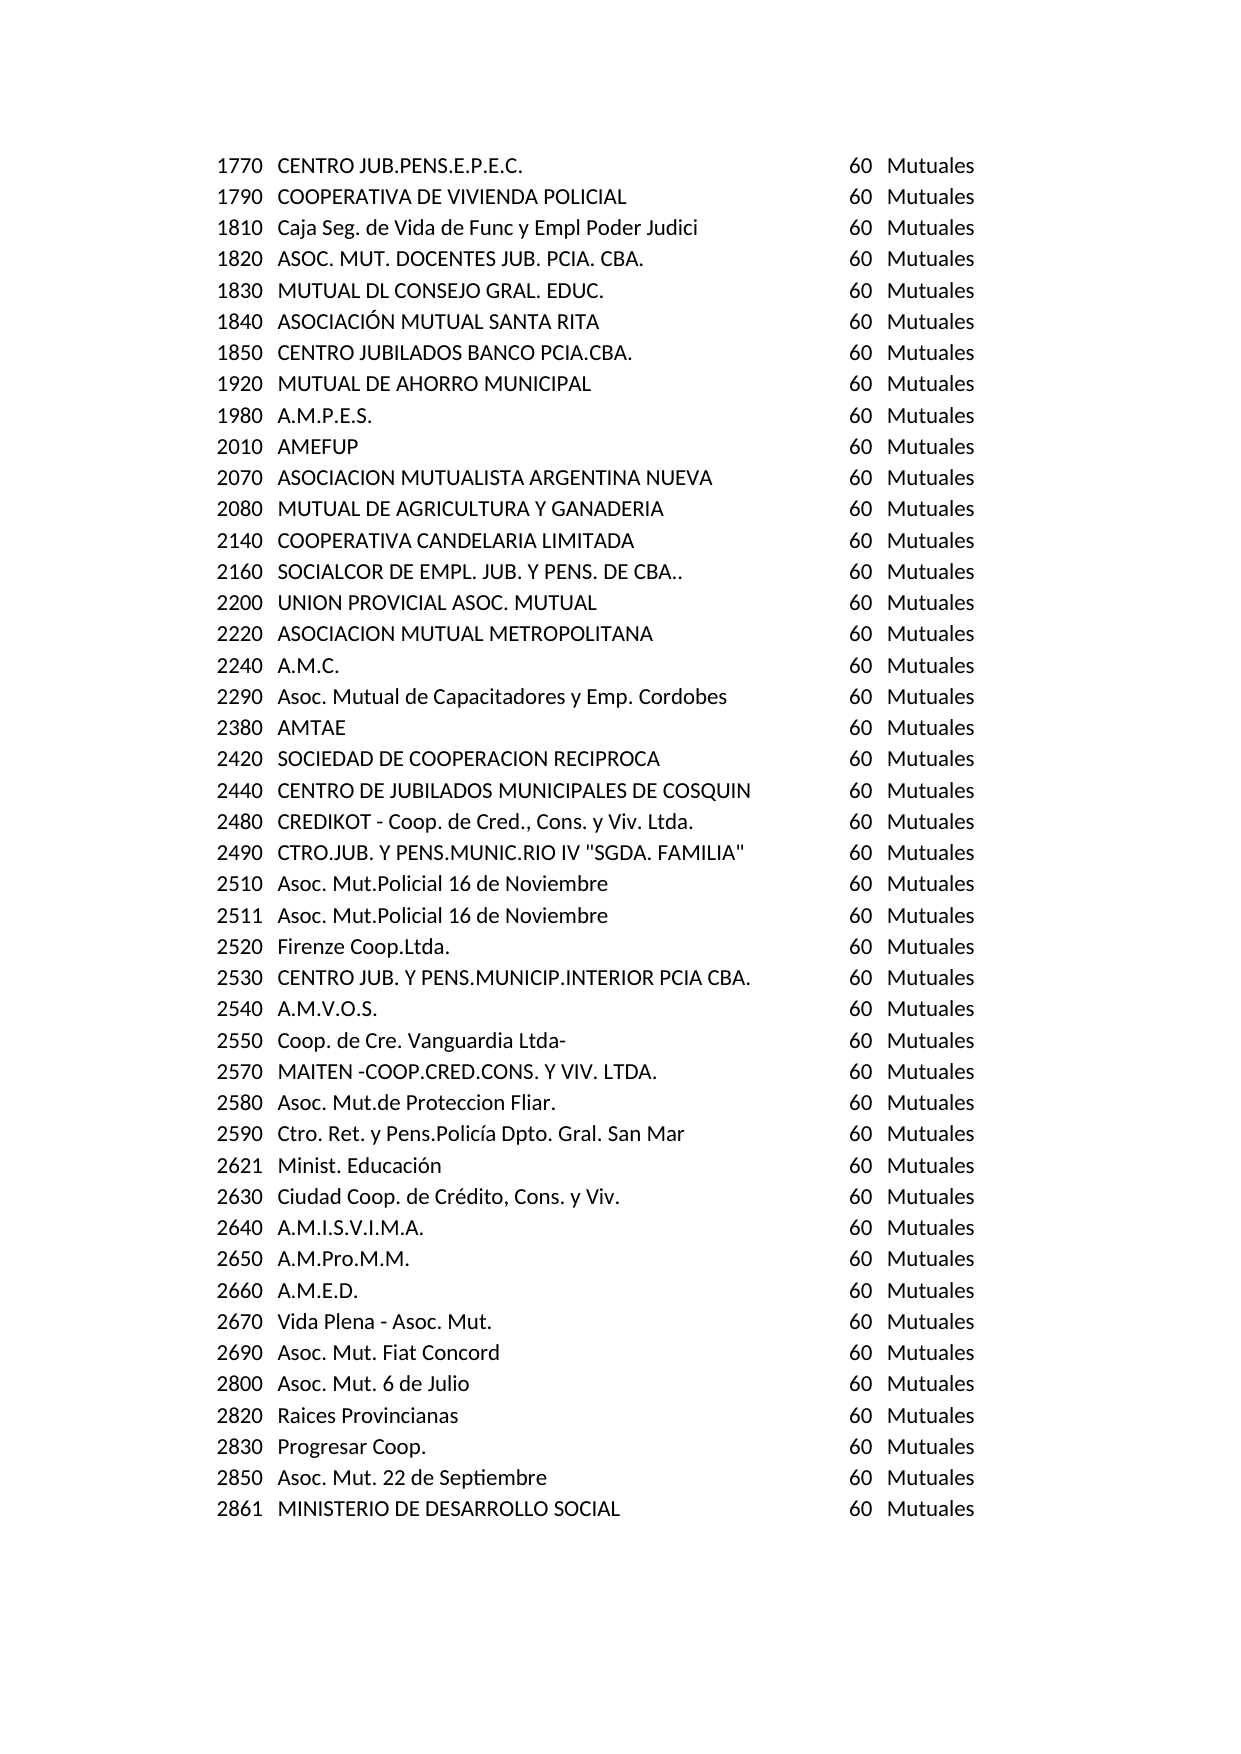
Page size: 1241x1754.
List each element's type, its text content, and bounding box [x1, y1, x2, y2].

table_cell Mutuales [879, 616, 1054, 648]
table_cell Mutuales [879, 398, 1054, 429]
table_cell 60 [760, 179, 879, 210]
table_cell MUTUAL DL CONSEJO GRAL. EDUC. [270, 273, 760, 304]
table_cell 60 [760, 1429, 879, 1460]
table_cell 2080 [177, 491, 270, 523]
table_cell Mutuales [879, 1429, 1054, 1460]
table_cell Asoc. Mut.Policial 16 de Noviembre [270, 866, 760, 898]
table_cell 2800 [177, 1366, 270, 1398]
table_cell Mutuales [879, 710, 1054, 741]
table_cell 60 [760, 1241, 879, 1273]
table_cell Mutuales [879, 648, 1054, 679]
table_cell 2650 [177, 1241, 270, 1273]
table_cell 60 [760, 616, 879, 648]
table_cell A.M.P.E.S. [270, 398, 760, 429]
table_cell Mutuales [879, 1179, 1054, 1210]
table_cell 2660 [177, 1273, 270, 1304]
table_cell UNION PROVICIAL ASOC. MUTUAL [270, 585, 760, 616]
table_cell 60 [760, 1116, 879, 1148]
table_cell Mutuales [879, 1023, 1054, 1054]
table_cell Mutuales [879, 460, 1054, 491]
table_cell 60 [760, 585, 879, 616]
table_cell A.M.C. [270, 648, 760, 679]
table_cell 60 [760, 929, 879, 960]
table_cell 2621 [177, 1148, 270, 1179]
table_cell 1810 [177, 210, 270, 241]
table_cell Mutuales [879, 1460, 1054, 1491]
table_cell 60 [760, 304, 879, 335]
table_cell Coop. de Cre. Vanguardia Ltda- [270, 1023, 760, 1054]
table_cell 60 [760, 241, 879, 273]
table_cell 2480 [177, 804, 270, 835]
table_cell 60 [760, 1304, 879, 1335]
table_cell 2540 [177, 991, 270, 1023]
table_cell 60 [760, 398, 879, 429]
table_cell AMEFUP [270, 429, 760, 460]
table_cell Mutuales [879, 1210, 1054, 1241]
table_cell 60 [760, 1398, 879, 1429]
table_cell 60 [760, 491, 879, 523]
table_cell Progresar Coop. [270, 1429, 760, 1460]
table_cell Mutuales [879, 491, 1054, 523]
table_cell 60 [760, 1148, 879, 1179]
table_cell Mutuales [879, 1085, 1054, 1116]
table_cell 60 [760, 1179, 879, 1210]
table_cell Asoc. Mut. 22 de Septiembre [270, 1460, 760, 1491]
table_cell Raices Provincianas [270, 1398, 760, 1429]
table_cell MUTUAL DE AHORRO MUNICIPAL [270, 366, 760, 398]
table_cell 60 [760, 1085, 879, 1116]
table_cell 60 [760, 1210, 879, 1241]
table_cell 2200 [177, 585, 270, 616]
table_cell 2820 [177, 1398, 270, 1429]
table_cell A.M.E.D. [270, 1273, 760, 1304]
table_cell SOCIEDAD DE COOPERACION RECIPROCA [270, 741, 760, 773]
table_cell Vida Plena - Asoc. Mut. [270, 1304, 760, 1335]
table_cell 2240 [177, 648, 270, 679]
table_cell 1820 [177, 241, 270, 273]
table_cell 60 [760, 210, 879, 241]
table_cell CENTRO JUB.PENS.E.P.E.C. [270, 148, 760, 179]
table_cell Mutuales [879, 304, 1054, 335]
table_cell MINISTERIO DE DESARROLLO SOCIAL [270, 1491, 760, 1523]
table_cell Firenze Coop.Ltda. [270, 929, 760, 960]
table_cell 60 [760, 804, 879, 835]
table_cell 2380 [177, 710, 270, 741]
table_cell ASOCIACION MUTUALISTA ARGENTINA NUEVA [270, 460, 760, 491]
table_cell 60 [760, 648, 879, 679]
table_cell 60 [760, 1366, 879, 1398]
table_cell 1980 [177, 398, 270, 429]
table_cell 1920 [177, 366, 270, 398]
table_cell Mutuales [879, 210, 1054, 241]
table_cell MUTUAL DE AGRICULTURA Y GANADERIA [270, 491, 760, 523]
table_cell 2850 [177, 1460, 270, 1491]
table_cell 2511 [177, 898, 270, 929]
table_cell 60 [760, 429, 879, 460]
table_cell Mutuales [879, 773, 1054, 804]
table_cell 2510 [177, 866, 270, 898]
table_cell Mutuales [879, 835, 1054, 866]
table_cell 2520 [177, 929, 270, 960]
table_cell 2140 [177, 523, 270, 554]
table_cell 60 [760, 866, 879, 898]
table_cell Asoc. Mutual de Capacitadores y Emp. Cordobes [270, 679, 760, 710]
table_cell 60 [760, 523, 879, 554]
table_cell 2630 [177, 1179, 270, 1210]
table_cell 60 [760, 773, 879, 804]
table_cell Asoc. Mut. 6 de Julio [270, 1366, 760, 1398]
table_cell 2440 [177, 773, 270, 804]
table_cell 1830 [177, 273, 270, 304]
table_cell 60 [760, 960, 879, 991]
table_cell CTRO.JUB. Y PENS.MUNIC.RIO IV "SGDA. FAMILIA" [270, 835, 760, 866]
table_cell CREDIKOT - Coop. de Cred., Cons. y Viv. Ltda. [270, 804, 760, 835]
table_cell Mutuales [879, 179, 1054, 210]
table_cell 2290 [177, 679, 270, 710]
table_cell ASOCIACIÓN MUTUAL SANTA RITA [270, 304, 760, 335]
table_cell Mutuales [879, 679, 1054, 710]
table_cell ASOCIACION MUTUAL METROPOLITANA [270, 616, 760, 648]
table_cell 60 [760, 679, 879, 710]
table_cell 2690 [177, 1335, 270, 1366]
table_cell Mutuales [879, 429, 1054, 460]
table_cell 2640 [177, 1210, 270, 1241]
table_cell 1850 [177, 335, 270, 366]
table_cell Mutuales [879, 1148, 1054, 1179]
table_cell 2670 [177, 1304, 270, 1335]
table_cell 2420 [177, 741, 270, 773]
table_cell 60 [760, 898, 879, 929]
table_cell 2570 [177, 1054, 270, 1085]
table_cell Mutuales [879, 273, 1054, 304]
table_cell 60 [760, 1273, 879, 1304]
table_cell Mutuales [879, 1398, 1054, 1429]
table_cell Caja Seg. de Vida de Func y Empl Poder Judici [270, 210, 760, 241]
table_cell A.M.Pro.M.M. [270, 1241, 760, 1273]
table_cell 60 [760, 1491, 879, 1523]
table_cell Asoc. Mut.Policial 16 de Noviembre [270, 898, 760, 929]
table_cell Mutuales [879, 148, 1054, 179]
table_cell Mutuales [879, 1304, 1054, 1335]
table_cell 1840 [177, 304, 270, 335]
table_cell 60 [760, 366, 879, 398]
table_cell CENTRO JUBILADOS BANCO PCIA.CBA. [270, 335, 760, 366]
table_cell 60 [760, 835, 879, 866]
table_cell SOCIALCOR DE EMPL. JUB. Y PENS. DE CBA.. [270, 554, 760, 585]
table_cell 2580 [177, 1085, 270, 1116]
table_cell 60 [760, 335, 879, 366]
table_cell CENTRO JUB. Y PENS.MUNICIP.INTERIOR PCIA CBA. [270, 960, 760, 991]
table_cell Mutuales [879, 741, 1054, 773]
table_cell Mutuales [879, 366, 1054, 398]
table_cell CENTRO DE JUBILADOS MUNICIPALES DE COSQUIN [270, 773, 760, 804]
table_cell 2530 [177, 960, 270, 991]
table_cell 60 [760, 460, 879, 491]
table_cell Mutuales [879, 1116, 1054, 1148]
table_cell Mutuales [879, 1241, 1054, 1273]
table_cell Mutuales [879, 1366, 1054, 1398]
table_cell COOPERATIVA DE VIVIENDA POLICIAL [270, 179, 760, 210]
table_cell 1770 [177, 148, 270, 179]
table_cell AMTAE [270, 710, 760, 741]
table_cell 60 [760, 710, 879, 741]
table_cell 2590 [177, 1116, 270, 1148]
table_cell Mutuales [879, 960, 1054, 991]
table_cell 1790 [177, 179, 270, 210]
table_cell Mutuales [879, 804, 1054, 835]
table_cell A.M.V.O.S. [270, 991, 760, 1023]
table_cell Mutuales [879, 1273, 1054, 1304]
table_cell A.M.I.S.V.I.M.A. [270, 1210, 760, 1241]
table_cell Mutuales [879, 523, 1054, 554]
table_cell Mutuales [879, 866, 1054, 898]
table_cell Asoc. Mut.de Proteccion Fliar. [270, 1085, 760, 1116]
table_cell Mutuales [879, 241, 1054, 273]
table_cell 60 [760, 1054, 879, 1085]
table_cell MAITEN -COOP.CRED.CONS. Y VIV. LTDA. [270, 1054, 760, 1085]
table_cell 60 [760, 148, 879, 179]
table_cell 2010 [177, 429, 270, 460]
table_cell Mutuales [879, 898, 1054, 929]
table_cell Mutuales [879, 1335, 1054, 1366]
table_cell Mutuales [879, 929, 1054, 960]
table_cell 60 [760, 991, 879, 1023]
table_cell 60 [760, 1023, 879, 1054]
table_cell ASOC. MUT. DOCENTES JUB. PCIA. CBA. [270, 241, 760, 273]
table_cell 2861 [177, 1491, 270, 1523]
table_cell Mutuales [879, 1491, 1054, 1523]
table_cell 2160 [177, 554, 270, 585]
table_cell Ciudad Coop. de Crédito, Cons. y Viv. [270, 1179, 760, 1210]
table_cell Minist. Educación [270, 1148, 760, 1179]
table_cell 2550 [177, 1023, 270, 1054]
table_cell 2220 [177, 616, 270, 648]
table_cell Mutuales [879, 1054, 1054, 1085]
table_cell Asoc. Mut. Fiat Concord [270, 1335, 760, 1366]
table_cell 2070 [177, 460, 270, 491]
table_cell 60 [760, 741, 879, 773]
table_cell 60 [760, 554, 879, 585]
table_cell Mutuales [879, 991, 1054, 1023]
table_cell Mutuales [879, 335, 1054, 366]
table_cell Mutuales [879, 554, 1054, 585]
table_cell 60 [760, 1460, 879, 1491]
table_cell 60 [760, 1335, 879, 1366]
table_cell 2830 [177, 1429, 270, 1460]
table_cell 60 [760, 273, 879, 304]
table_cell Mutuales [879, 585, 1054, 616]
table_cell COOPERATIVA CANDELARIA LIMITADA [270, 523, 760, 554]
table_cell Ctro. Ret. y Pens.Policía Dpto. Gral. San Mar [270, 1116, 760, 1148]
table_cell 2490 [177, 835, 270, 866]
